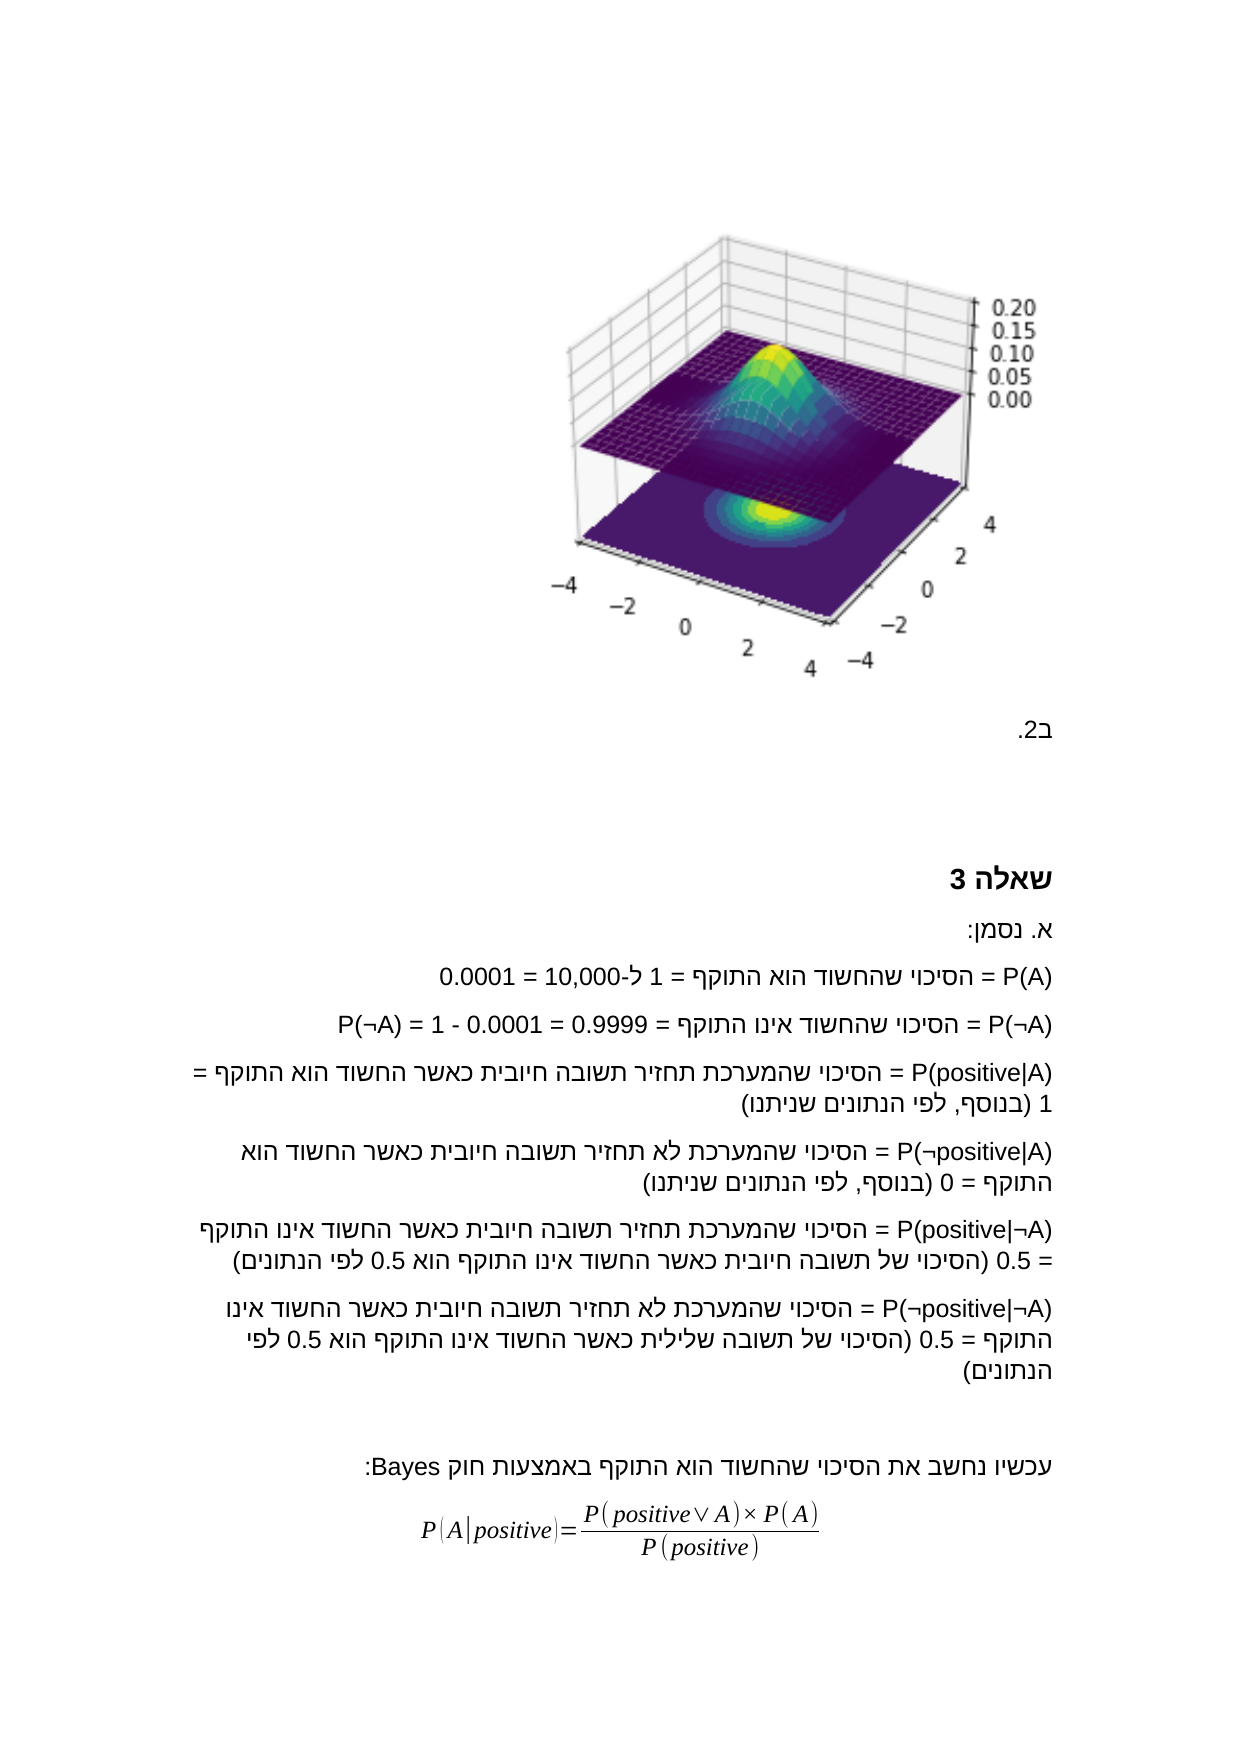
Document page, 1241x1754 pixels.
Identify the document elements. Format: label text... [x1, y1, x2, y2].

text שאלה 3 [187, 862, 1053, 895]
text P(¬A) = הסיכוי שהחשוד אינו התוקף = P(¬A) = 1 - 0.0001 = 0.9999 [187, 1010, 1053, 1039]
text עכשיו נחשב את הסיכוי שהחשוד הוא התוקף באמצעות חוק Bayes: [187, 1452, 1053, 1480]
text P(A) = הסיכוי שהחשוד הוא התוקף = 1 ל-10,000 = 0.0001 [187, 962, 1053, 991]
text P(¬positive|A) = הסיכוי שהמערכת לא תחזיר תשובה חיובית כאשר החשוד הוא התוקף = 0 (בנוסף, לפי הנתונים שניתנו) [187, 1137, 1053, 1196]
text P(positive|¬A) = הסיכוי שהמערכת תחזיר תשובה חיובית כאשר החשוד אינו התוקף = 0.5 (הסיכוי של תשובה חיובית כאשר החשוד אינו התוקף הוא 0.5 לפי הנתונים) [187, 1215, 1053, 1275]
picture [527, 187, 1053, 694]
text א. נסמן: [187, 915, 1053, 943]
text P(¬positive|¬A) = הסיכוי שהמערכת לא תחזיר תשובה חיובית כאשר החשוד אינו התוקף = 0.5 (הסיכוי של תשובה שלילית כאשר החשוד אינו התוקף הוא 0.5 לפי הנתונים) [187, 1294, 1053, 1385]
text P(positive|A) = הסיכוי שהמערכת תחזיר תשובה חיובית כאשר החשוד הוא התוקף = 1 (בנוסף, לפי הנתונים שניתנו) [187, 1058, 1053, 1118]
